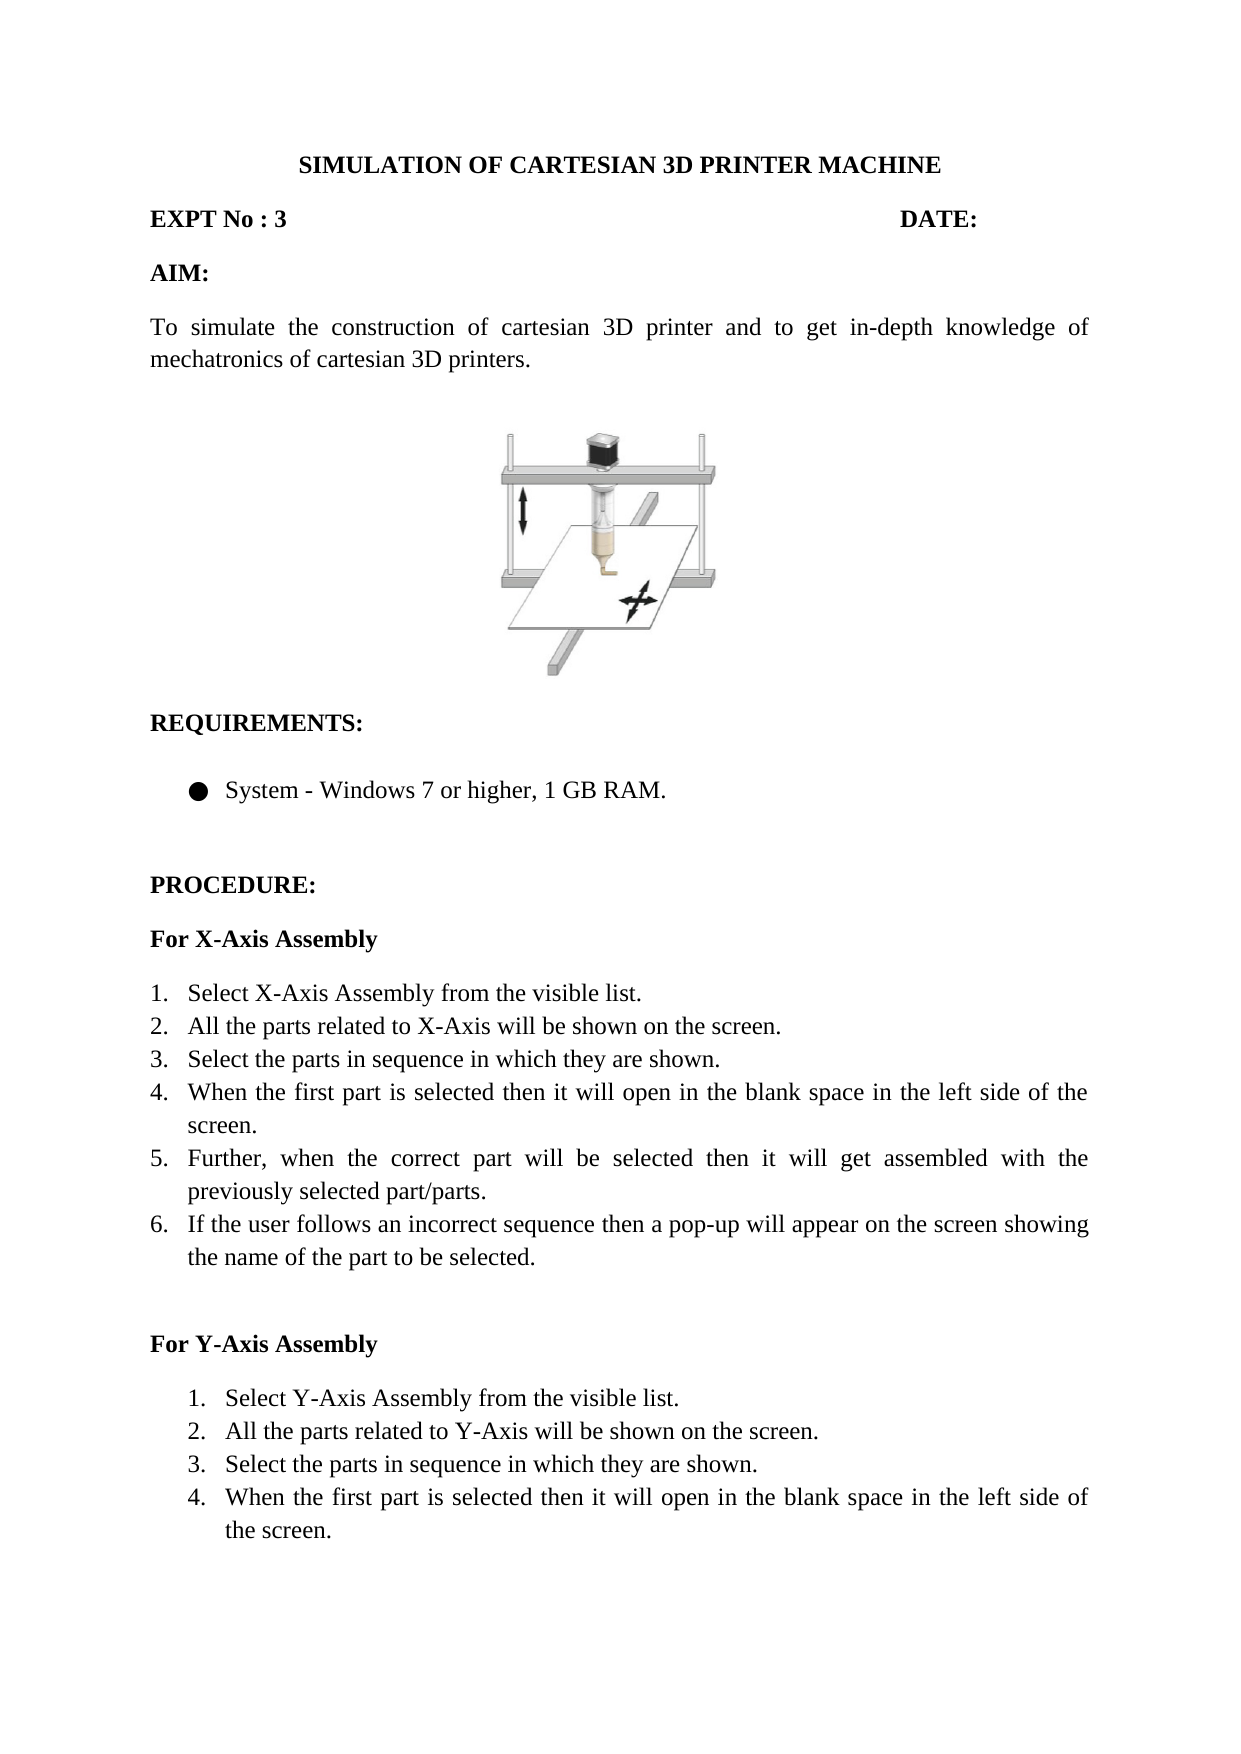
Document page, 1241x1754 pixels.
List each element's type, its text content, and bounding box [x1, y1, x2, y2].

list All the parts related to Y-Axis will be shown on the screen. [187, 1416, 1090, 1445]
text PROCEDURE: [150, 870, 1090, 899]
list Select the parts in sequence in which they are shown. [150, 1044, 1090, 1073]
text REQUIREMENTS: [150, 708, 1090, 737]
text EXPT No : 3 DATE: [150, 204, 1090, 233]
text To simulate the construction of cartesian 3D printer and to get in-depth knowledge of mechatronics of cartesian 3D printers. [150, 312, 1090, 373]
list Select the parts in sequence in which they are shown. [187, 1449, 1090, 1478]
list Further, when the correct part will be selected then it will get assembled with the previously selected part/parts. [150, 1143, 1090, 1205]
list If the user follows an incorrect sequence then a pop-up will appear on the screen showing the name of the part to be selected. [150, 1209, 1090, 1271]
text SIMULATION OF CARTESIAN 3D PRINTER MACHINE [150, 150, 1090, 179]
list When the first part is selected then it will open in the blank space in the left side of the screen. [150, 1077, 1090, 1139]
text For X-Axis Assembly [150, 924, 1090, 953]
list Select X-Axis Assembly from the visible list. [150, 978, 1090, 1007]
list System - Windows 7 or higher, 1 GB RAM. [187, 762, 1090, 813]
picture [498, 398, 742, 684]
list When the first part is selected then it will open in the blank space in the left side of the screen. [187, 1482, 1090, 1544]
list All the parts related to X-Axis will be shown on the screen. [150, 1011, 1090, 1040]
text For Y-Axis Assembly [150, 1329, 1090, 1358]
list Select Y-Axis Assembly from the visible list. [187, 1383, 1090, 1412]
text AIM: [150, 258, 1090, 286]
